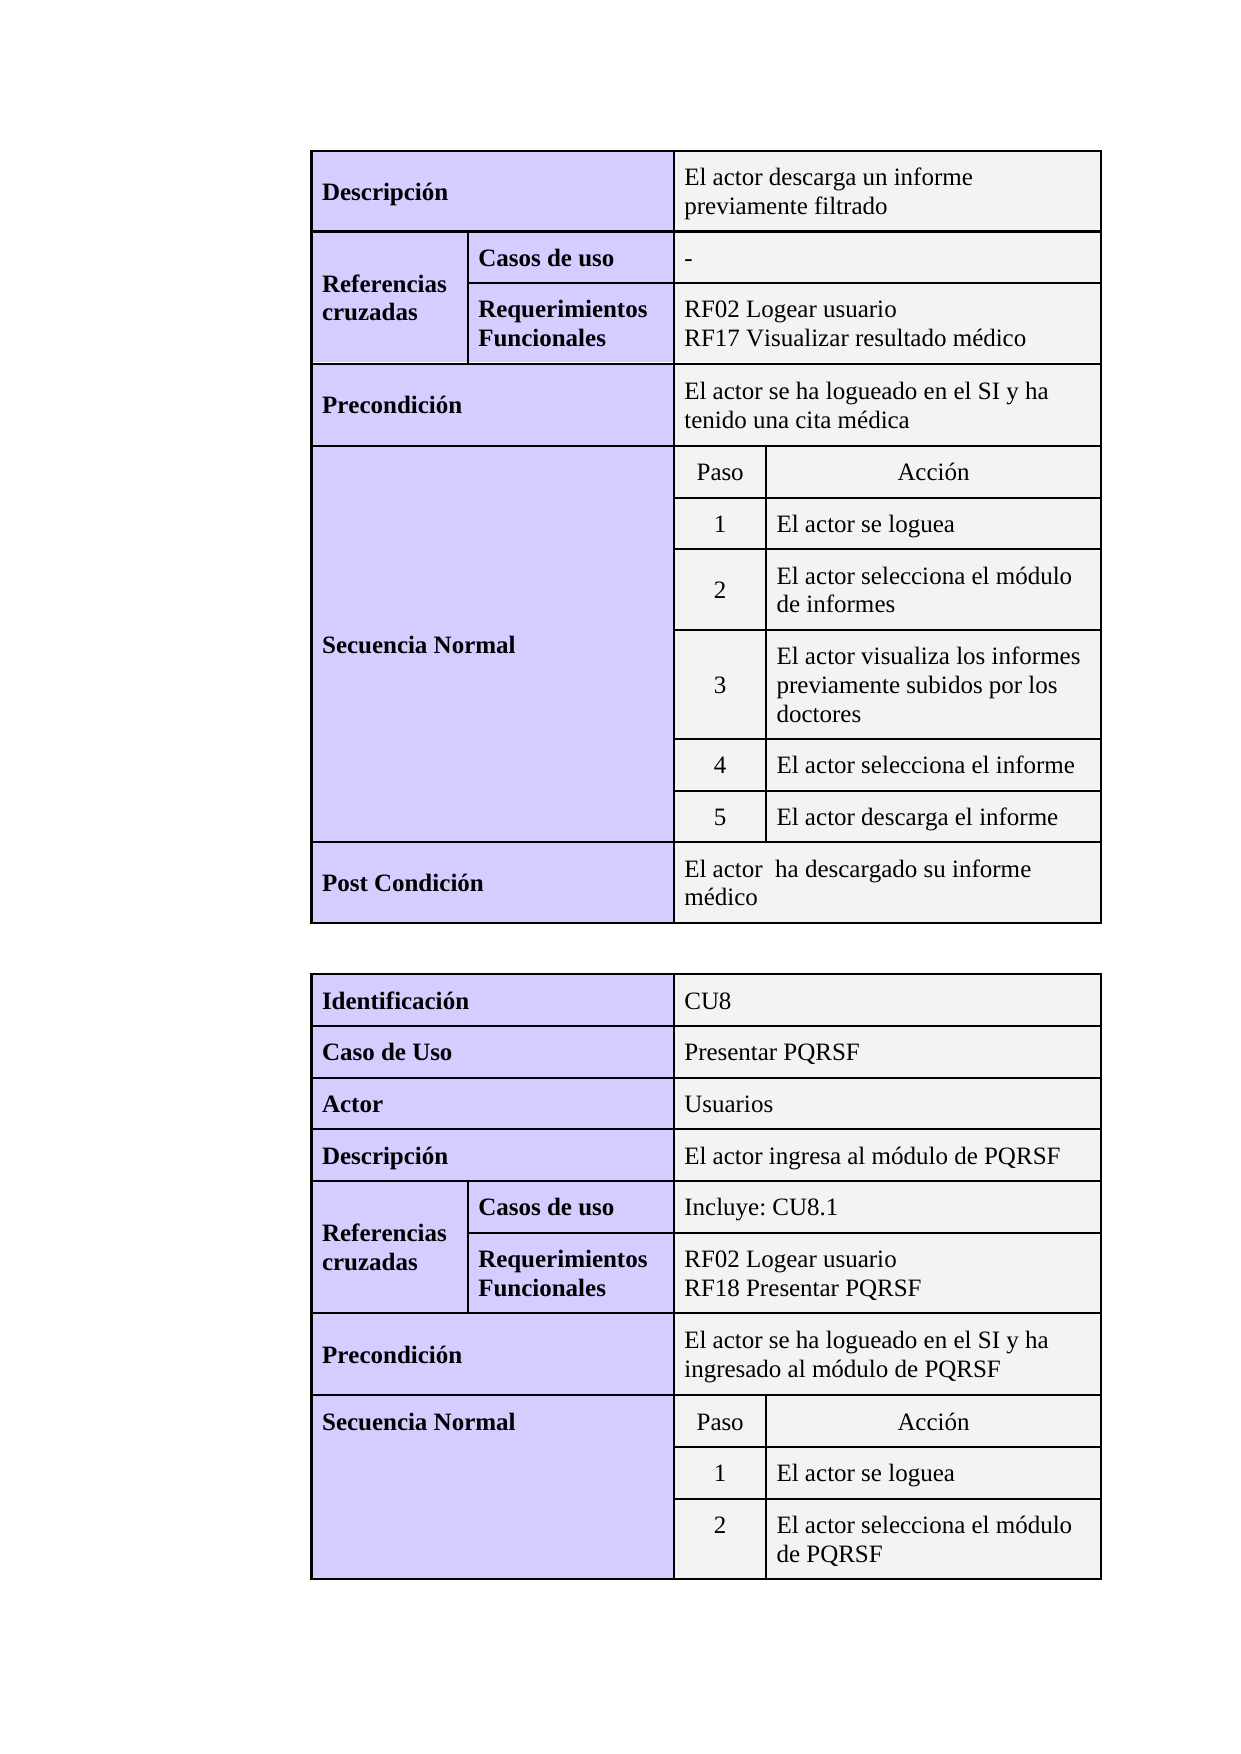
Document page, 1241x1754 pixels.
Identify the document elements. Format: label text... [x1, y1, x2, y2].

table_cell Precondición [313, 365, 673, 445]
table_cell Casos de uso [469, 233, 673, 282]
table_cell 3 [675, 631, 765, 738]
table_cell RF02 Logear usuario RF18 Presentar PQRSF [675, 1234, 1100, 1312]
table_cell Acción [767, 1396, 1100, 1446]
table_cell Caso de Uso [313, 1027, 673, 1077]
table_cell Paso [675, 1396, 765, 1446]
table_header CU8 [675, 975, 1100, 1025]
table_cell Usuarios [675, 1079, 1100, 1128]
table_cell Requerimientos Funcionales [469, 284, 673, 362]
table_cell El actor selecciona el módulo de PQRSF [767, 1500, 1100, 1578]
table_cell Secuencia Normal [313, 447, 673, 841]
table_cell Actor [313, 1079, 673, 1128]
table_cell El actor se loguea [767, 1448, 1100, 1498]
table_cell Paso [675, 447, 765, 497]
table_cell Post Condición [313, 843, 673, 922]
table_cell 1 [675, 1448, 765, 1498]
table_cell El actor selecciona el módulo de informes [767, 550, 1100, 629]
table_cell Descripción [313, 1130, 673, 1180]
table_cell Incluye: CU8.1 [675, 1182, 1100, 1232]
table_cell 1 [675, 499, 765, 548]
table_cell RF02 Logear usuario RF17 Visualizar resultado médico [675, 284, 1100, 362]
table_cell El actor descarga el informe [767, 792, 1100, 841]
table_cell El actor se ha logueado en el SI y ha ingresado al módulo de PQRSF [675, 1314, 1100, 1394]
table_cell 4 [675, 740, 765, 789]
table_cell 5 [675, 792, 765, 841]
table_cell Referencias cruzadas [313, 233, 467, 362]
table_cell Presentar PQRSF [675, 1027, 1100, 1077]
table_cell El actor se ha logueado en el SI y ha tenido una cita médica [675, 365, 1100, 445]
table_cell Secuencia Normal [313, 1396, 673, 1578]
table_cell Precondición [313, 1314, 673, 1394]
table_cell Referencias cruzadas [313, 1182, 467, 1312]
table_cell Acción [767, 447, 1100, 497]
table_cell Casos de uso [469, 1182, 673, 1232]
table_cell Descripción [313, 152, 673, 230]
table_cell 2 [675, 1500, 765, 1578]
table_cell 2 [675, 550, 765, 629]
table_cell El actor selecciona el informe [767, 740, 1100, 789]
table_cell El actor descarga un informe previamente filtrado [675, 152, 1100, 230]
table_cell El actor visualiza los informes previamente subidos por los doctores [767, 631, 1100, 738]
table_cell Requerimientos Funcionales [469, 1234, 673, 1312]
table_header Identificación [313, 975, 673, 1025]
table_cell - [675, 233, 1100, 282]
table_cell El actor se loguea [767, 499, 1100, 548]
table_cell El actor ingresa al módulo de PQRSF [675, 1130, 1100, 1180]
table_cell El actor ha descargado su informe médico [675, 843, 1100, 922]
